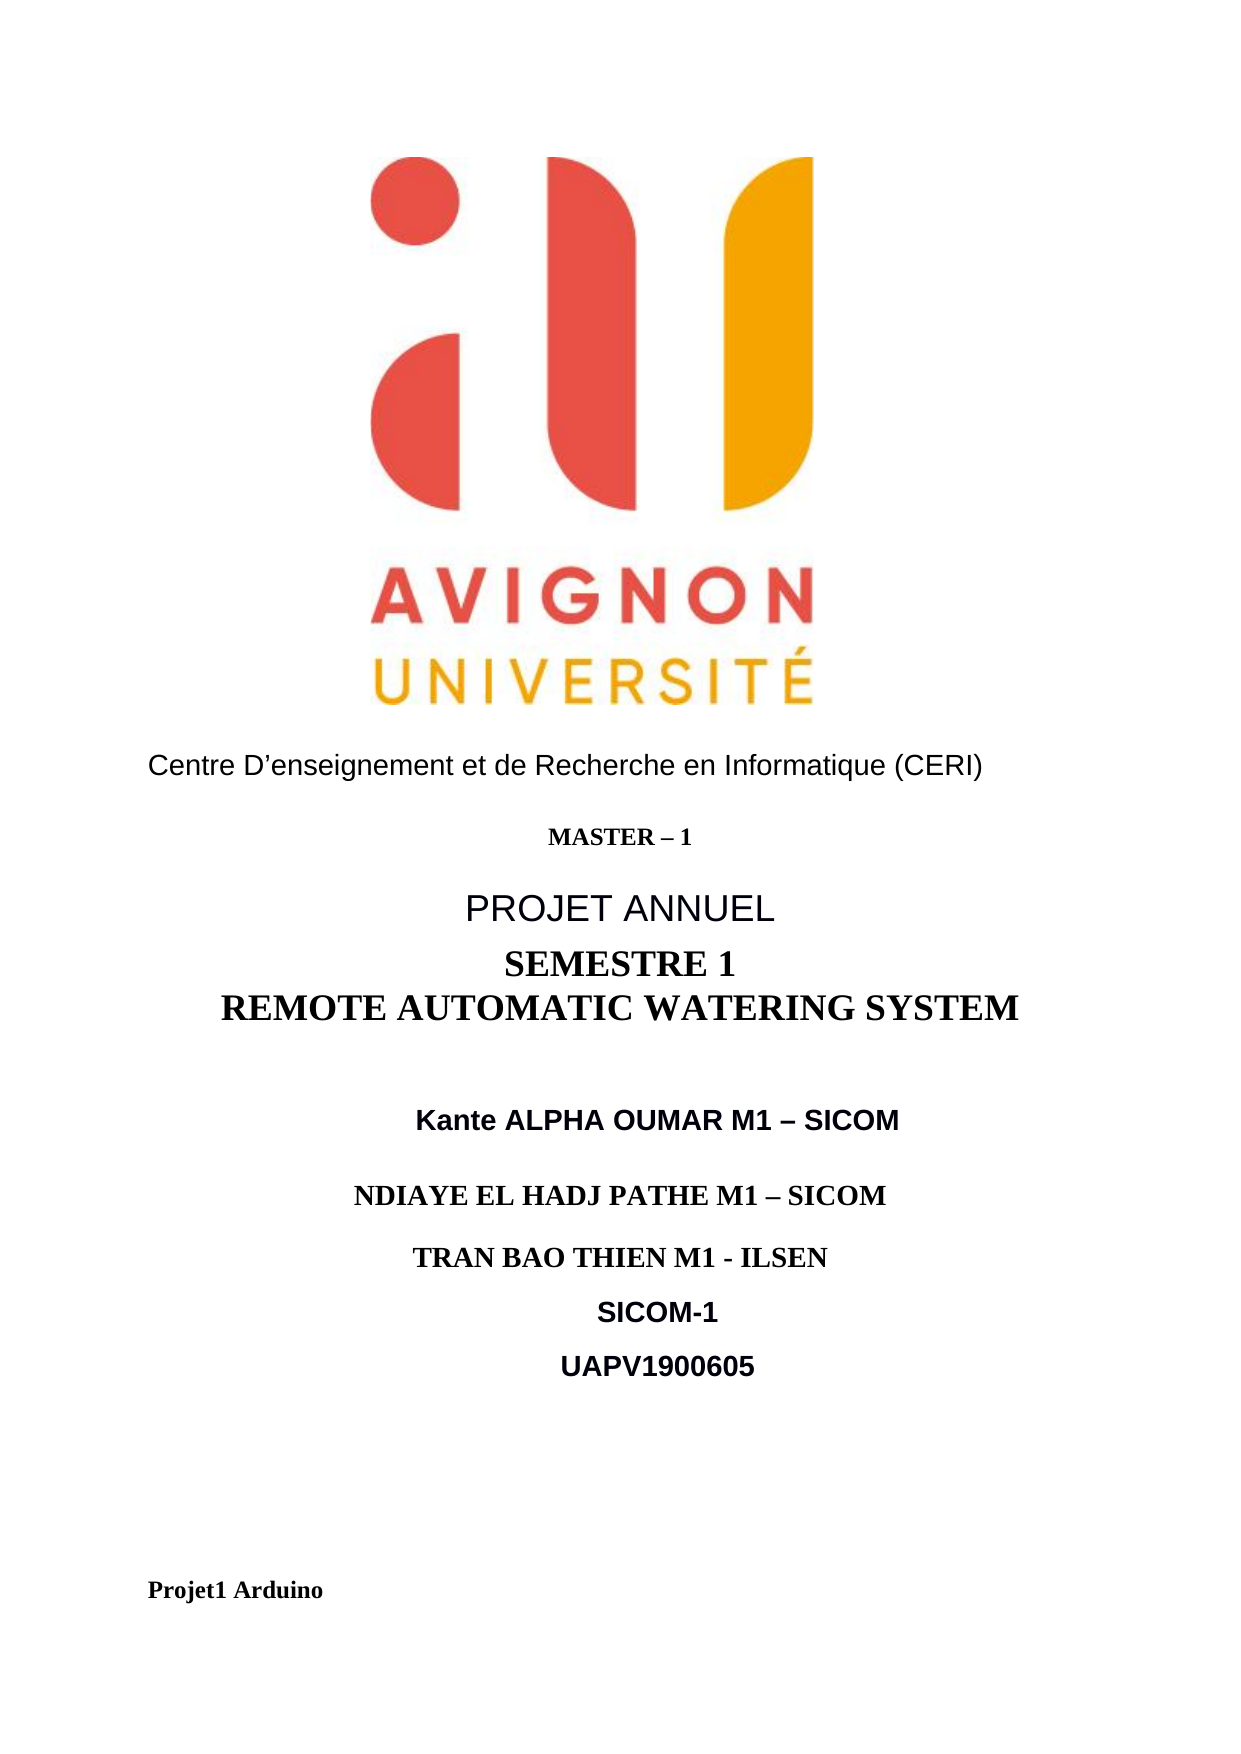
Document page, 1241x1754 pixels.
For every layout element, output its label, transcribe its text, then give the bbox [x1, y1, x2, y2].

text Projet1 Arduino [148, 1575, 1093, 1603]
text NDIAYE EL HADJ PATHE M1 – SICOM [148, 1178, 1093, 1212]
subtitle SICOM-1 [148, 1295, 1093, 1328]
text Centre D’enseignement et de Recherche en Informatique (CERI) [148, 748, 1093, 781]
text TRAN BAO THIEN M1 - ILSEN [148, 1240, 1093, 1274]
text REMOTE AUTOMATIC WATERING SYSTEM [148, 985, 1093, 1028]
subtitle PROJET ANNUEL [148, 886, 1093, 929]
text SEMESTRE 1 [148, 942, 1093, 985]
text MASTER – 1 [148, 822, 1093, 851]
picture [370, 157, 814, 705]
subtitle Kante ALPHA OUMAR M1 – SICOM [148, 1103, 1093, 1137]
subtitle UAPV1900605 [148, 1349, 1093, 1383]
